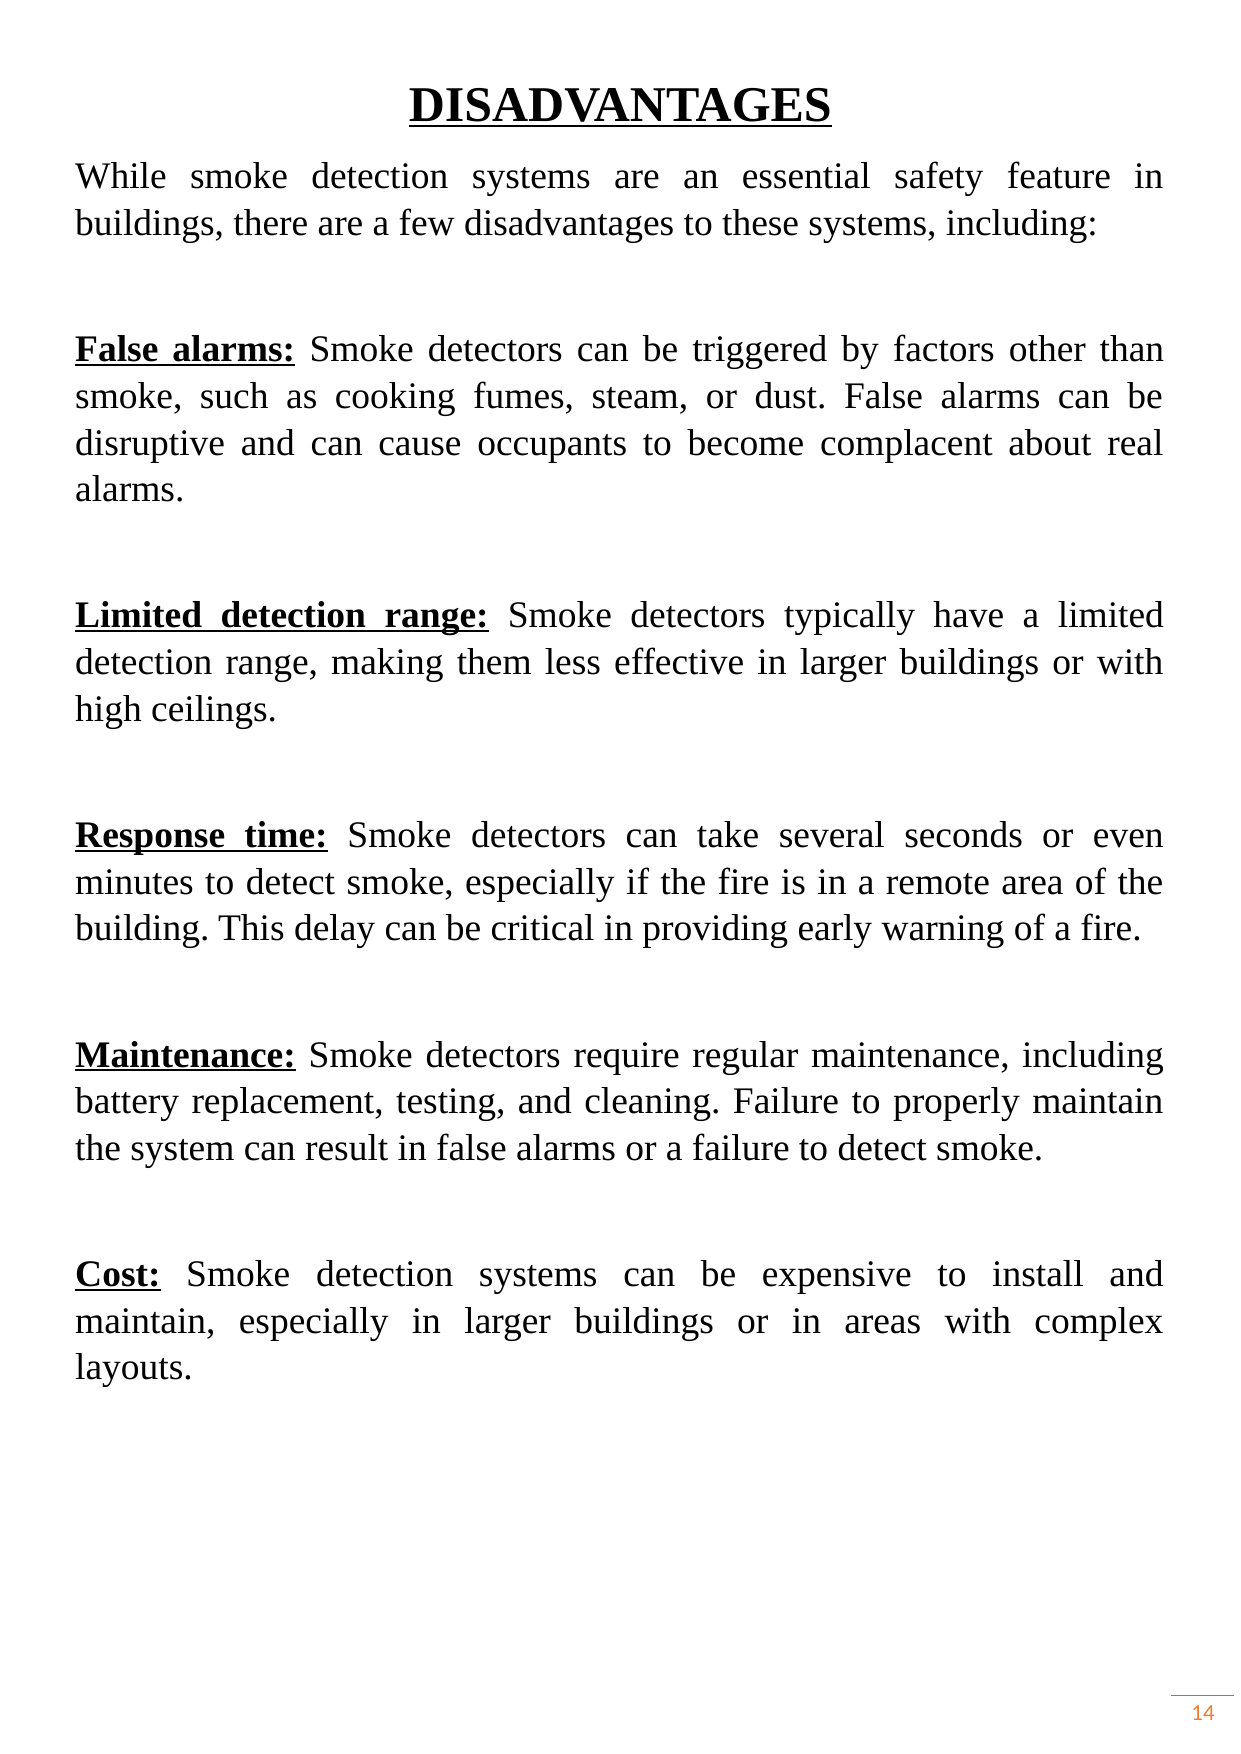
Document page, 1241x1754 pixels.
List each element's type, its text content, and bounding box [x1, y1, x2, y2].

text False alarms: Smoke detectors can be triggered by factors other than smoke, such as cooking fumes, steam, or dust. False alarms can be disruptive and can cause occupants to become complacent about real alarms. [75, 327, 1165, 509]
text Maintenance: Smoke detectors require regular maintenance, including battery replacement, testing, and cleaning. Failure to properly maintain the system can result in false alarms or a failure to detect smoke. [75, 1032, 1165, 1168]
text Response time: Smoke detectors can take several seconds or even minutes to detect smoke, especially if the fire is in a remote area of the building. This delay can be critical in providing early warning of a fire. [75, 812, 1165, 949]
text Cost: Smoke detection systems can be expensive to install and maintain, especially in larger buildings or in areas with complex layouts. [75, 1252, 1165, 1388]
text Limited detection range: Smoke detectors typically have a limited detection range, making them less effective in larger buildings or with high ceilings. [75, 593, 1165, 729]
text DISADVANTAGES [75, 75, 1165, 132]
text While smoke detection systems are an essential safety feature in buildings, there are a few disadvantages to these systems, including: [75, 154, 1165, 243]
